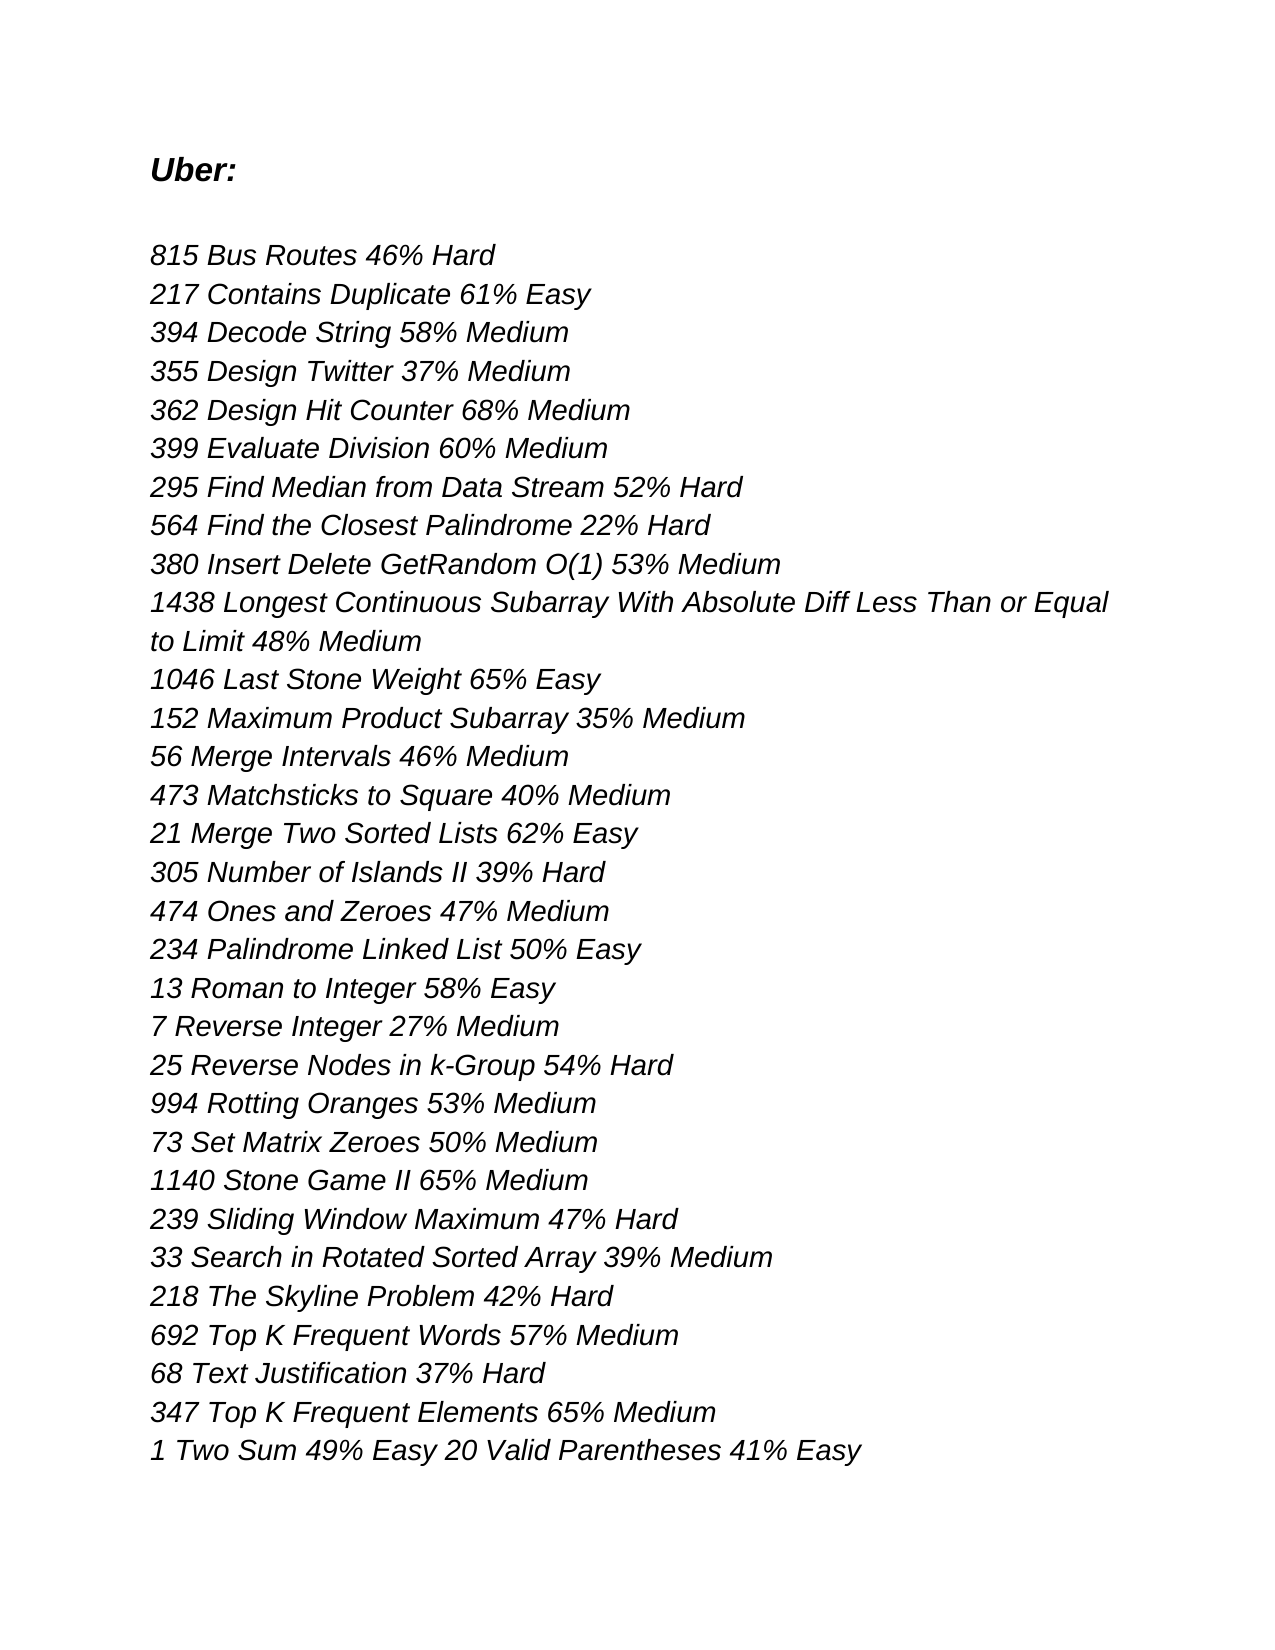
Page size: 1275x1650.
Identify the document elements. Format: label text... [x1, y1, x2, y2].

text 394 Decode String 58% Medium [150, 315, 1125, 349]
text 217 Contains Duplicate 61% Easy [150, 277, 1125, 310]
text 564 Find the Closest Palindrome 22% Hard [150, 508, 1125, 542]
text 305 Number of Islands II 39% Hard [150, 855, 1125, 888]
text 7 Reverse Integer 27% Medium [150, 1009, 1125, 1043]
text Uber: [150, 150, 1125, 188]
text 362 Design Hit Counter 68% Medium [150, 392, 1125, 426]
text 1438 Longest Continuous Subarray With Absolute Diff Less Than or Equal to Limit 48% Medium [150, 585, 1125, 657]
text 73 Set Matrix Zeroes 50% Medium [150, 1125, 1125, 1158]
text 33 Search in Rotated Sorted Array 39% Medium [150, 1240, 1125, 1274]
text 1 Two Sum 49% Easy 20 Valid Parentheses 41% Easy [150, 1433, 1125, 1467]
text 295 Find Median from Data Stream 52% Hard [150, 469, 1125, 503]
text 473 Matchsticks to Square 40% Medium [150, 778, 1125, 811]
text 347 Top K Frequent Elements 65% Medium [150, 1394, 1125, 1428]
text 1140 Stone Game II 65% Medium [150, 1163, 1125, 1197]
text 994 Rotting Oranges 53% Medium [150, 1086, 1125, 1120]
text 399 Evaluate Division 60% Medium [150, 431, 1125, 464]
text 692 Top K Frequent Words 57% Medium [150, 1317, 1125, 1351]
text 234 Palindrome Linked List 50% Easy [150, 932, 1125, 966]
text 1046 Last Stone Weight 65% Easy [150, 662, 1125, 696]
text 25 Reverse Nodes in k-Group 54% Hard [150, 1048, 1125, 1081]
text 56 Merge Intervals 46% Medium [150, 739, 1125, 773]
text 815 Bus Routes 46% Hard [150, 238, 1125, 272]
text 152 Maximum Product Subarray 35% Medium [150, 701, 1125, 734]
text 380 Insert Delete GetRandom O(1) 53% Medium [150, 547, 1125, 580]
text 355 Design Twitter 37% Medium [150, 354, 1125, 387]
text 68 Text Justification 37% Hard [150, 1356, 1125, 1389]
text 239 Sliding Window Maximum 47% Hard [150, 1202, 1125, 1235]
text 13 Roman to Integer 58% Easy [150, 971, 1125, 1004]
text 21 Merge Two Sorted Lists 62% Easy [150, 816, 1125, 850]
text 474 Ones and Zeroes 47% Medium [150, 893, 1125, 927]
text 218 The Skyline Problem 42% Hard [150, 1279, 1125, 1312]
